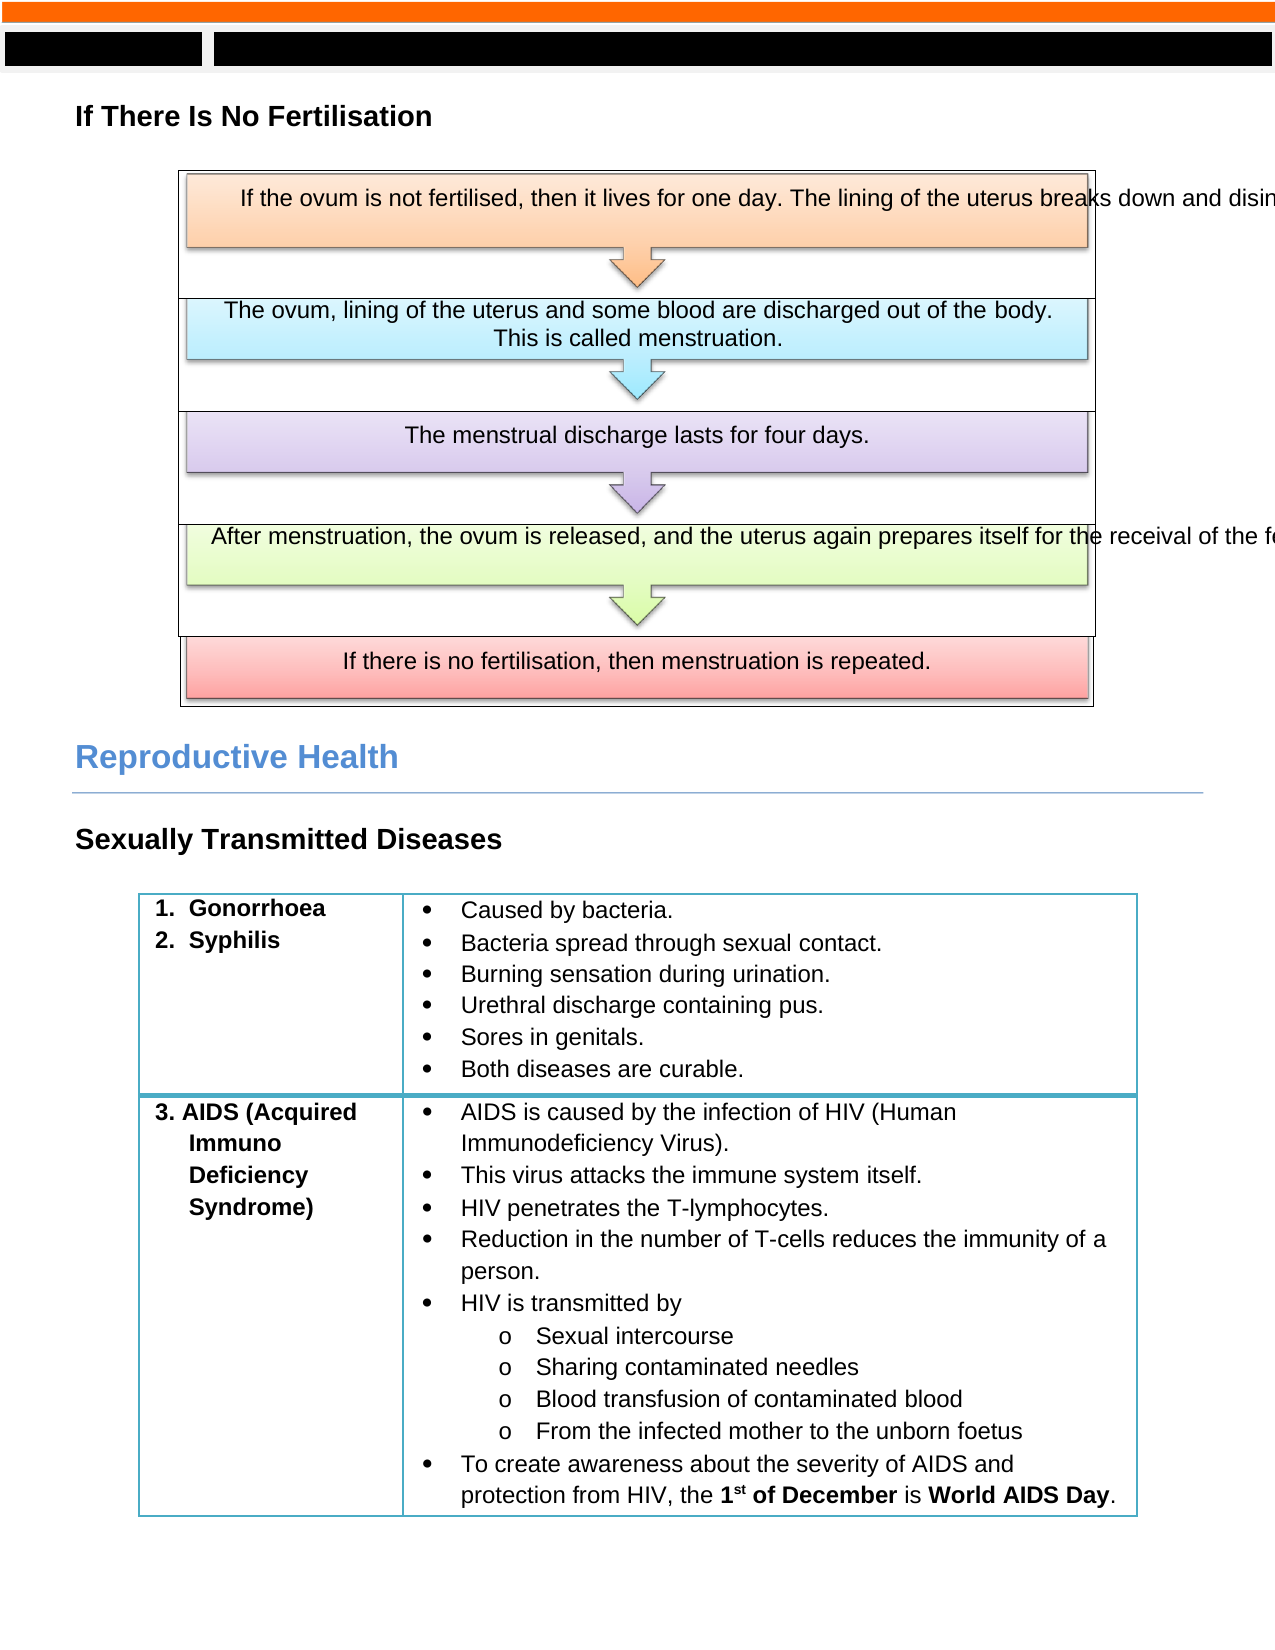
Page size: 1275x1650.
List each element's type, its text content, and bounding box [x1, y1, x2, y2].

subtitle If There Is No Fertilisation [75, 99, 1275, 132]
text Sexually Transmitted Diseases [75, 822, 1275, 856]
picture [179, 412, 1095, 524]
picture [179, 525, 1095, 636]
picture [179, 299, 1095, 411]
picture [179, 171, 1095, 298]
table_cell AIDS is caused by the infection of HIV (Human Immunodeficiency Virus). This virus attacks the immune system itself. HIV penetrates the T-lymphocytes. Reduction in the number of T-cells reduces the immunity of a person. HIV is transmitted by Sexual intercourse Sharing contaminated needles Blood transfusion of contaminated blood From the infected mother to the unborn foetus To create awareness about the severity of AIDS and protection from HIV, the 1st of December is World AIDS Day. [404, 1098, 1136, 1515]
table_header Caused by bacteria. Bacteria spread through sexual contact. Burning sensation during urination. Urethral discharge containing pus. Sores in genitals. Both diseases are curable. [404, 895, 1136, 1093]
text Reproductive Health [75, 737, 1275, 776]
table_cell 3. AIDS (Acquired Immuno Deficiency Syndrome) [140, 1098, 402, 1515]
table_header Gonorrhoea Syphilis [140, 895, 402, 1093]
picture [181, 637, 1093, 706]
